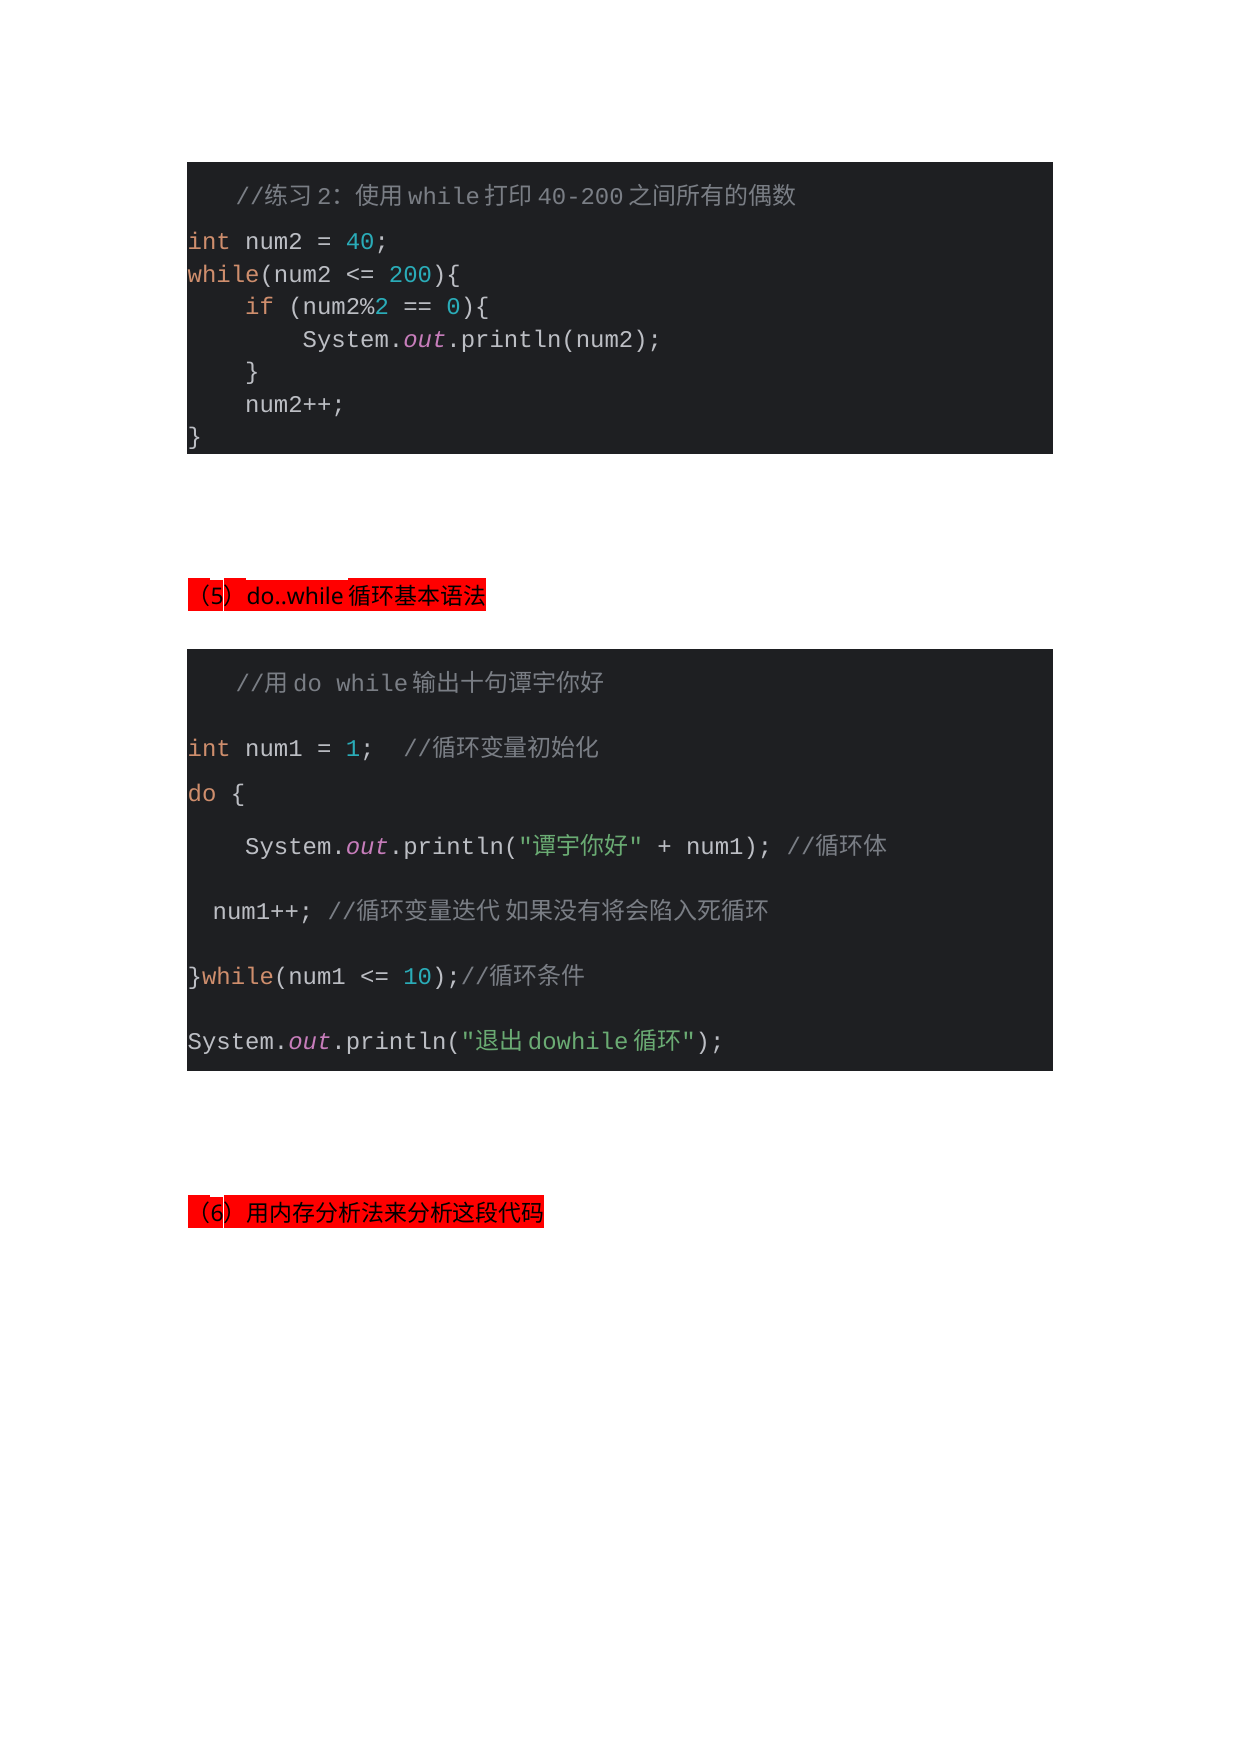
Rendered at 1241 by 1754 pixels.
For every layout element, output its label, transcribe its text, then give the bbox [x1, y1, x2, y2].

text //练习2：使用while打印40-200之间所有的偶数 int num2 = 40; while(num2 <= 200){ if (num2%2 == 0){ System.out.println(num2); } num2++; } [187, 162, 1053, 454]
text （6）用内存分析法来分析这段代码 [187, 1179, 1053, 1244]
text //用do while输出十句谭宇你好 int num1 = 1; //循环变量初始化 do { System.out.println("谭宇你好" + num1); //循环体 num1++; //循环变量迭代 如果没有将会陷入死循环 }while(num1 <= 10);//循环条件 System.out.println("退出dowhile循环"); [187, 649, 1053, 1071]
text （5）do..while循环基本语法 [187, 562, 1053, 627]
